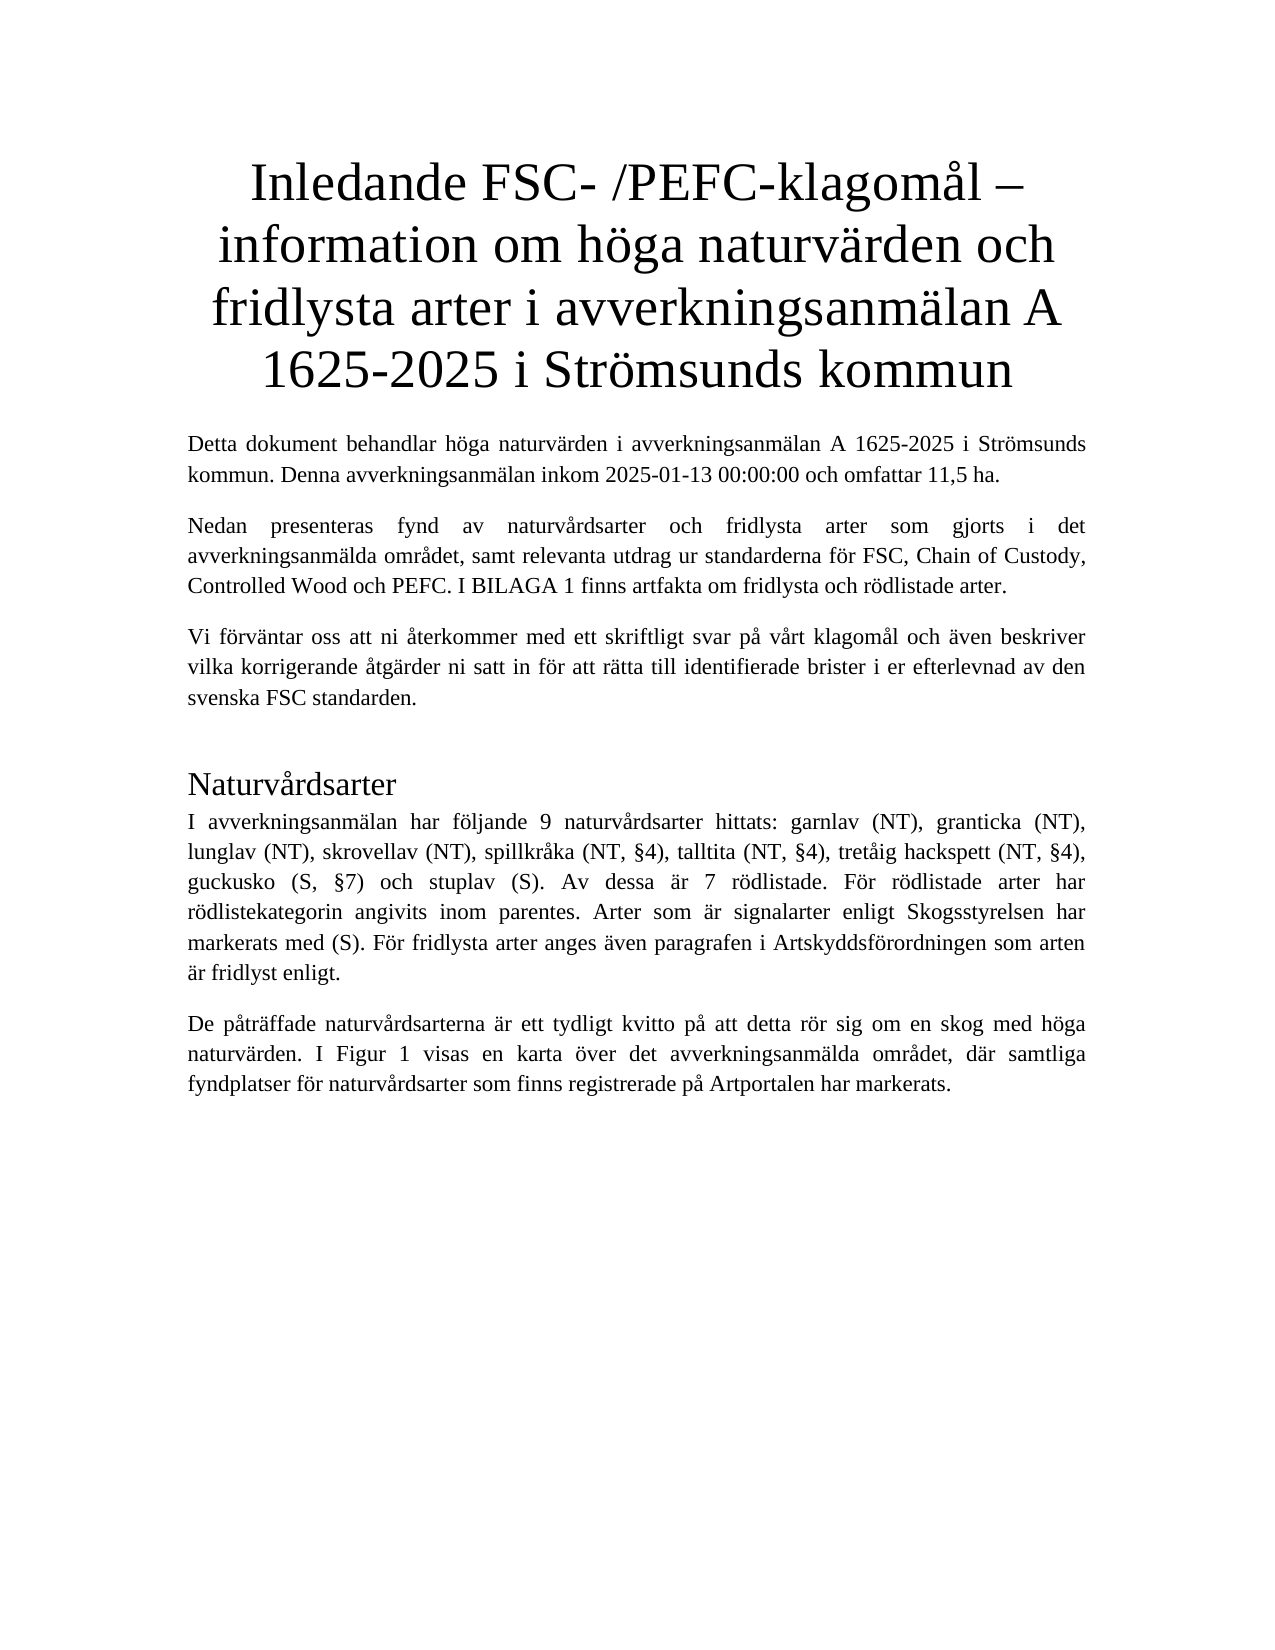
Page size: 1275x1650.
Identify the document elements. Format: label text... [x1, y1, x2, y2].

text Nedan presenteras fynd av naturvårdsarter och fridlysta arter som gjorts i det avverkningsanmälda området, samt relevanta utdrag ur standarderna för FSC, Chain of Custody, Controlled Wood och PEFC. I BILAGA 1 finns artfakta om fridlysta och rödlistade arter. [187, 512, 1087, 598]
text Vi förväntar oss att ni återkommer med ett skriftligt svar på vårt klagomål och även beskriver vilka korrigerande åtgärder ni satt in för att rätta till identifierade brister i er efterlevnad av den svenska FSC standarden. [187, 623, 1087, 710]
title Inledande FSC- /PEFC-klagomål – information om höga naturvärden och fridlysta arter i avverkningsanmälan A 1625-2025 i Strömsunds kommun [187, 150, 1087, 399]
text I avverkningsanmälan har följande 9 naturvårdsarter hittats: garnlav (NT), granticka (NT), lunglav (NT), skrovellav (NT), spillkråka (NT, §4), talltita (NT, §4), tretåig hackspett (NT, §4), guckusko (S, §7) och stuplav (S). Av dessa är 7 rödlistade. För rödlistade arter har rödlistekategorin angivits inom parentes. Arter som är signalarter enligt Skogsstyrelsen har markerats med (S). För fridlysta arter anges även paragrafen i Artskyddsförordningen som arten är fridlyst enligt. [187, 808, 1087, 985]
text De påträffade naturvårdsarterna är ett tydligt kvitto på att detta rör sig om en skog med höga naturvärden. I Figur 1 visas en karta över det avverkningsanmälda området, där samtliga fyndplatser för naturvårdsarter som finns registrerade på Artportalen har markerats. [187, 1010, 1087, 1097]
subtitle Naturvårdsarter [187, 764, 1087, 802]
text Detta dokument behandlar höga naturvärden i avverkningsanmälan A 1625-2025 i Strömsunds kommun. Denna avverkningsanmälan inkom 2025-01-13 00:00:00 och omfattar 11,5 ha. [187, 430, 1087, 487]
